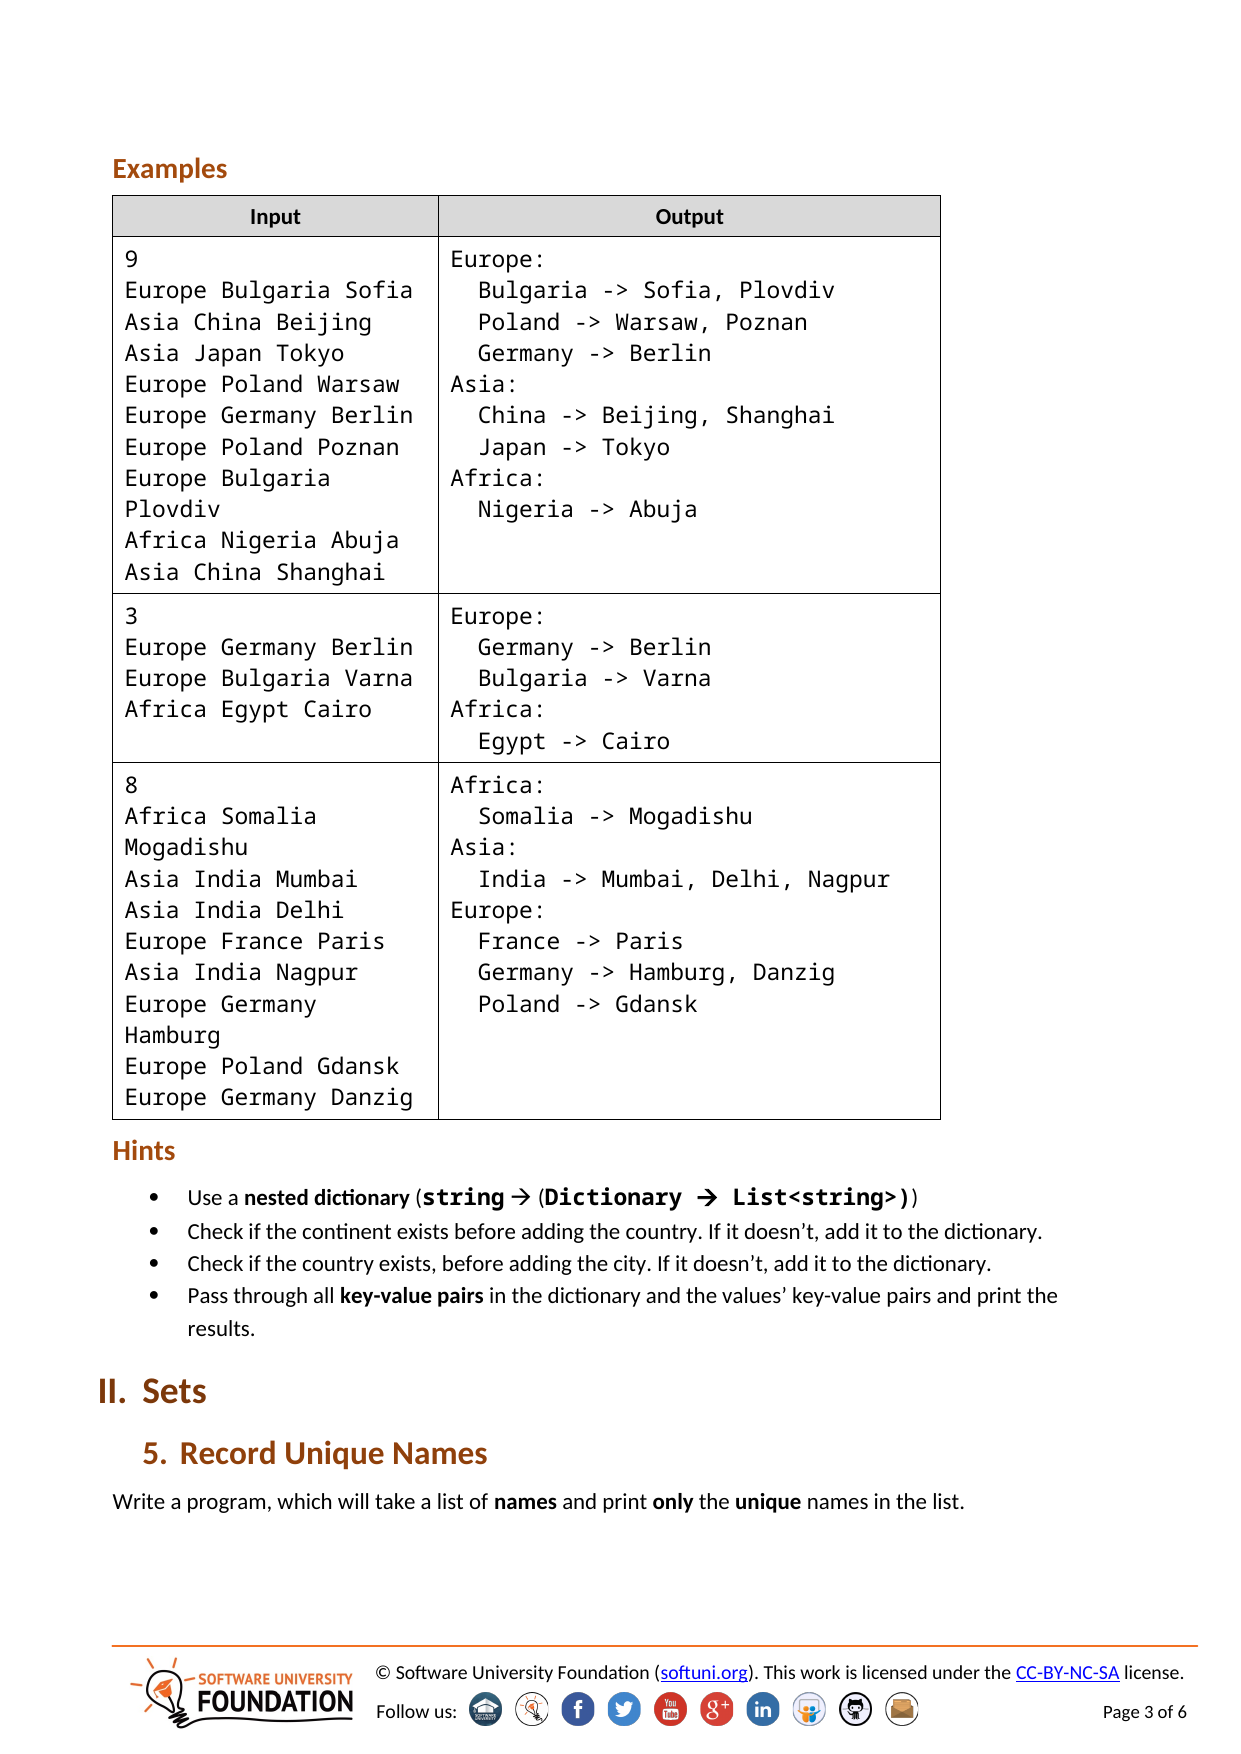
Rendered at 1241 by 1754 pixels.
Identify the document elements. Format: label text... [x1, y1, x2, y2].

picture [515, 1692, 549, 1726]
list Use a nested dictionary (string (Dictionary List<string>)) [150, 1181, 1128, 1213]
picture [469, 1692, 502, 1726]
list Check if the continent exists before adding the country. If it doesn’t, add it to the dictionary. [150, 1217, 1128, 1245]
table_header Output [439, 196, 940, 236]
table_cell Europe: Bulgaria -> Sofia, Plovdiv Poland -> Warsaw, Poznan Germany -> Berlin Asia: China -> Beijing, Shanghai Japan -> Tokyo Africa: Nigeria -> Abuja [439, 237, 940, 593]
picture [839, 1692, 872, 1726]
picture [700, 1692, 734, 1726]
table_header Input [113, 196, 438, 236]
picture [561, 1692, 595, 1726]
text Write a program, which will take a list of names and print only the unique names in the list. [112, 1487, 1128, 1515]
subtitle Record Unique Names [142, 1432, 1128, 1473]
list Check if the country exists, before adding the city. If it doesn’t, add it to the dictionary. [150, 1249, 1128, 1277]
table_cell Europe: Germany -> Berlin Bulgaria -> Varna Africa: Egypt -> Cairo [439, 594, 940, 762]
subtitle Sets [127, 1367, 1128, 1413]
table_cell 8 Africa Somalia Mogadishu Asia India Mumbai Asia India Delhi Europe France Paris Asia India Nagpur Europe Germany Hamburg Europe Poland Gdansk Europe Germany Danzig [113, 763, 438, 1118]
picture [885, 1692, 919, 1726]
picture [792, 1692, 826, 1726]
picture [129, 1656, 353, 1729]
table_cell 3 Europe Germany Berlin Europe Bulgaria Varna Africa Egypt Cairo [113, 594, 438, 762]
subtitle Hints [112, 1132, 1128, 1168]
table_cell Africa: Somalia -> Mogadishu Asia: India -> Mumbai, Delhi, Nagpur Europe: France -> Paris Germany -> Hamburg, Danzig Poland -> Gdansk [439, 763, 940, 1118]
picture [746, 1692, 780, 1726]
subtitle Examples [112, 150, 1128, 186]
table_cell 9 Europe Bulgaria Sofia Asia China Beijing Asia Japan Tokyo Europe Poland Warsaw Europe Germany Berlin Europe Poland Poznan Europe Bulgaria Plovdiv Africa Nigeria Abuja Asia China Shanghai [113, 237, 438, 593]
picture [607, 1692, 641, 1726]
picture [654, 1692, 687, 1726]
list Pass through all key-value pairs in the dictionary and the values’ key-value pairs and print the results. [150, 1282, 1128, 1342]
